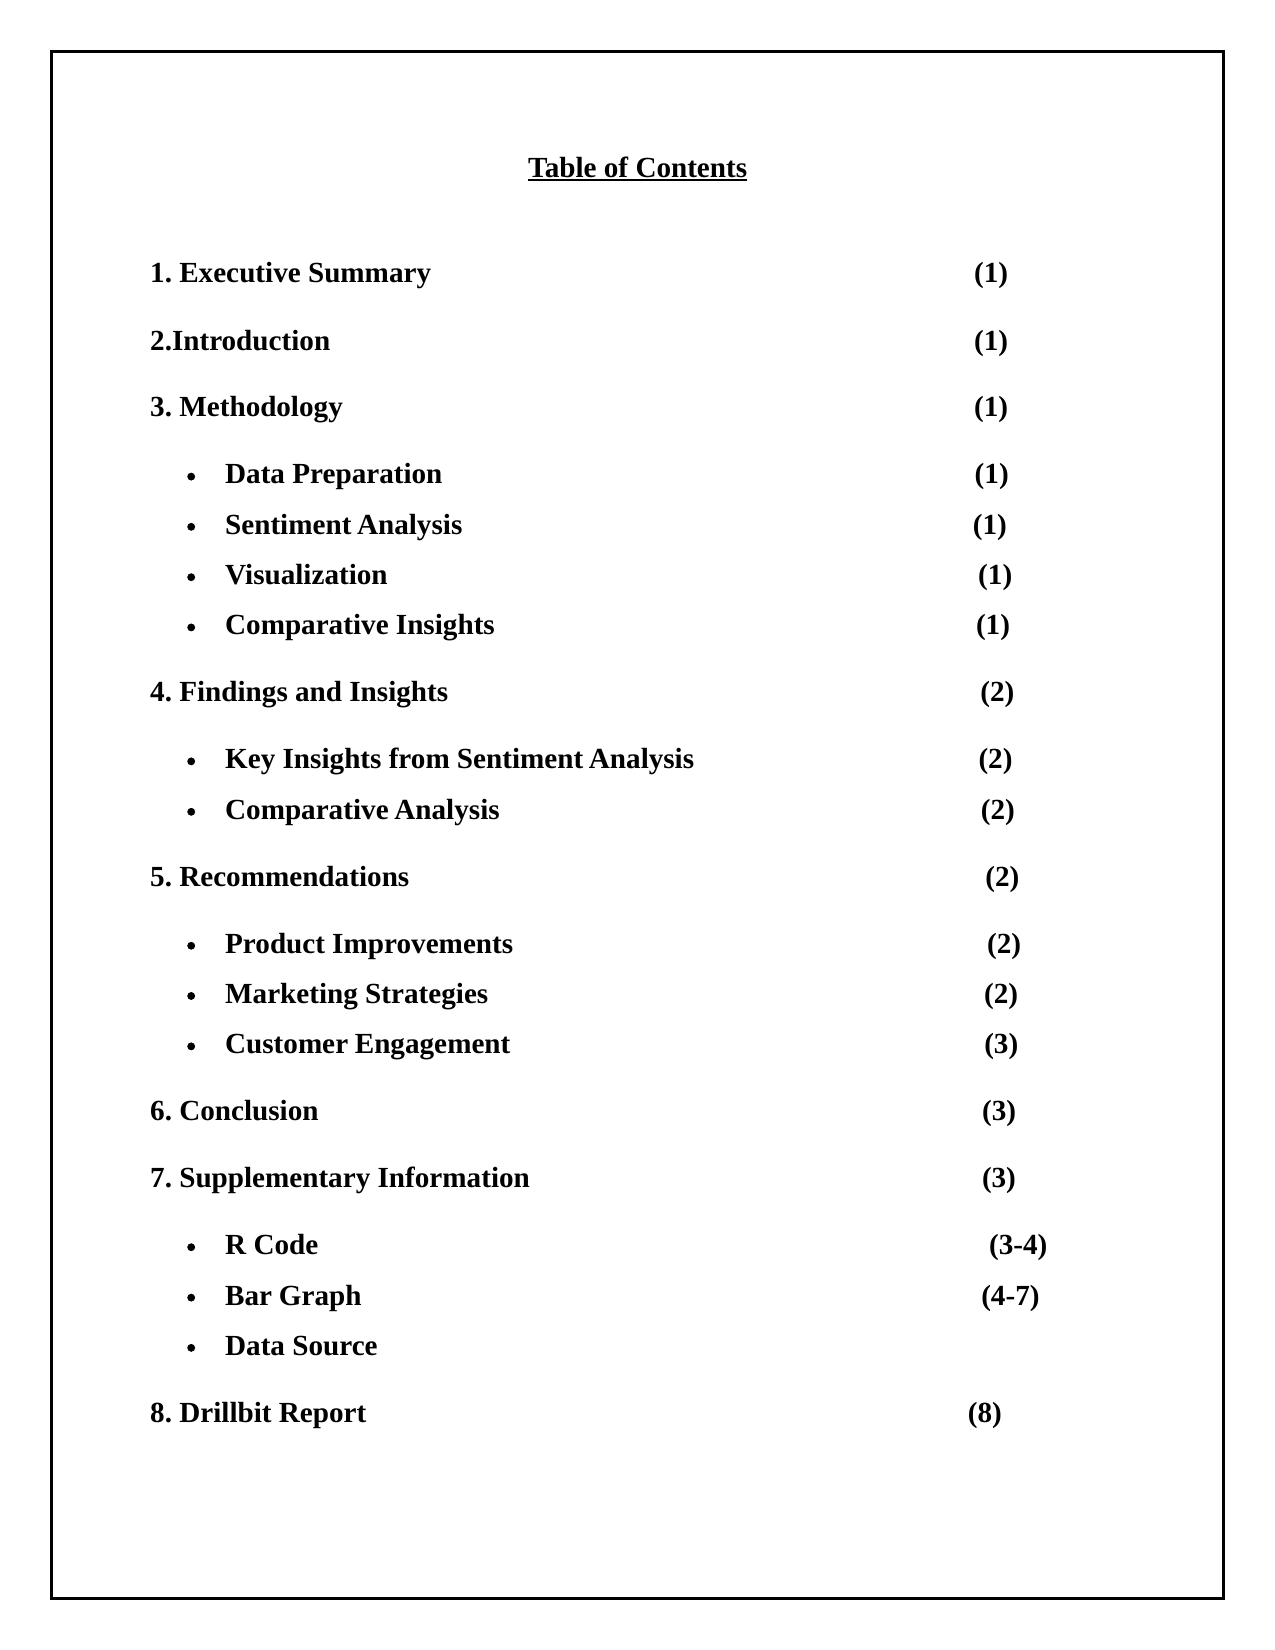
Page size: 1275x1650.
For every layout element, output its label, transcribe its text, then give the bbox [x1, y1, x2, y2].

text 4. Findings and Insights (2) [150, 674, 1125, 708]
list R Code (3-4) [187, 1227, 1125, 1261]
list Sentiment Analysis (1) [187, 507, 1125, 540]
list Visualization (1) [187, 557, 1125, 591]
list Comparative Insights (1) [187, 607, 1125, 641]
list Data Source [187, 1328, 1125, 1361]
list Bar Graph (4-7) [187, 1278, 1125, 1311]
text 3. Methodology (1) [150, 389, 1125, 423]
text Table of Contents [150, 150, 1125, 183]
text 8. Drillbit Report (8) [150, 1395, 1125, 1428]
list Customer Engagement (3) [187, 1026, 1125, 1060]
list Data Preparation (1) [187, 457, 1125, 490]
text 2.Introduction (1) [150, 323, 1125, 356]
text 7. Supplementary Information (3) [150, 1160, 1125, 1194]
list Comparative Analysis (2) [187, 792, 1125, 825]
text 5. Recommendations (2) [150, 859, 1125, 892]
list Marketing Strategies (2) [187, 976, 1125, 1009]
text 1. Executive Summary (1) [150, 256, 1125, 289]
text 6. Conclusion (3) [150, 1093, 1125, 1127]
list Product Improvements (2) [187, 926, 1125, 959]
list Key Insights from Sentiment Analysis (2) [187, 741, 1125, 775]
